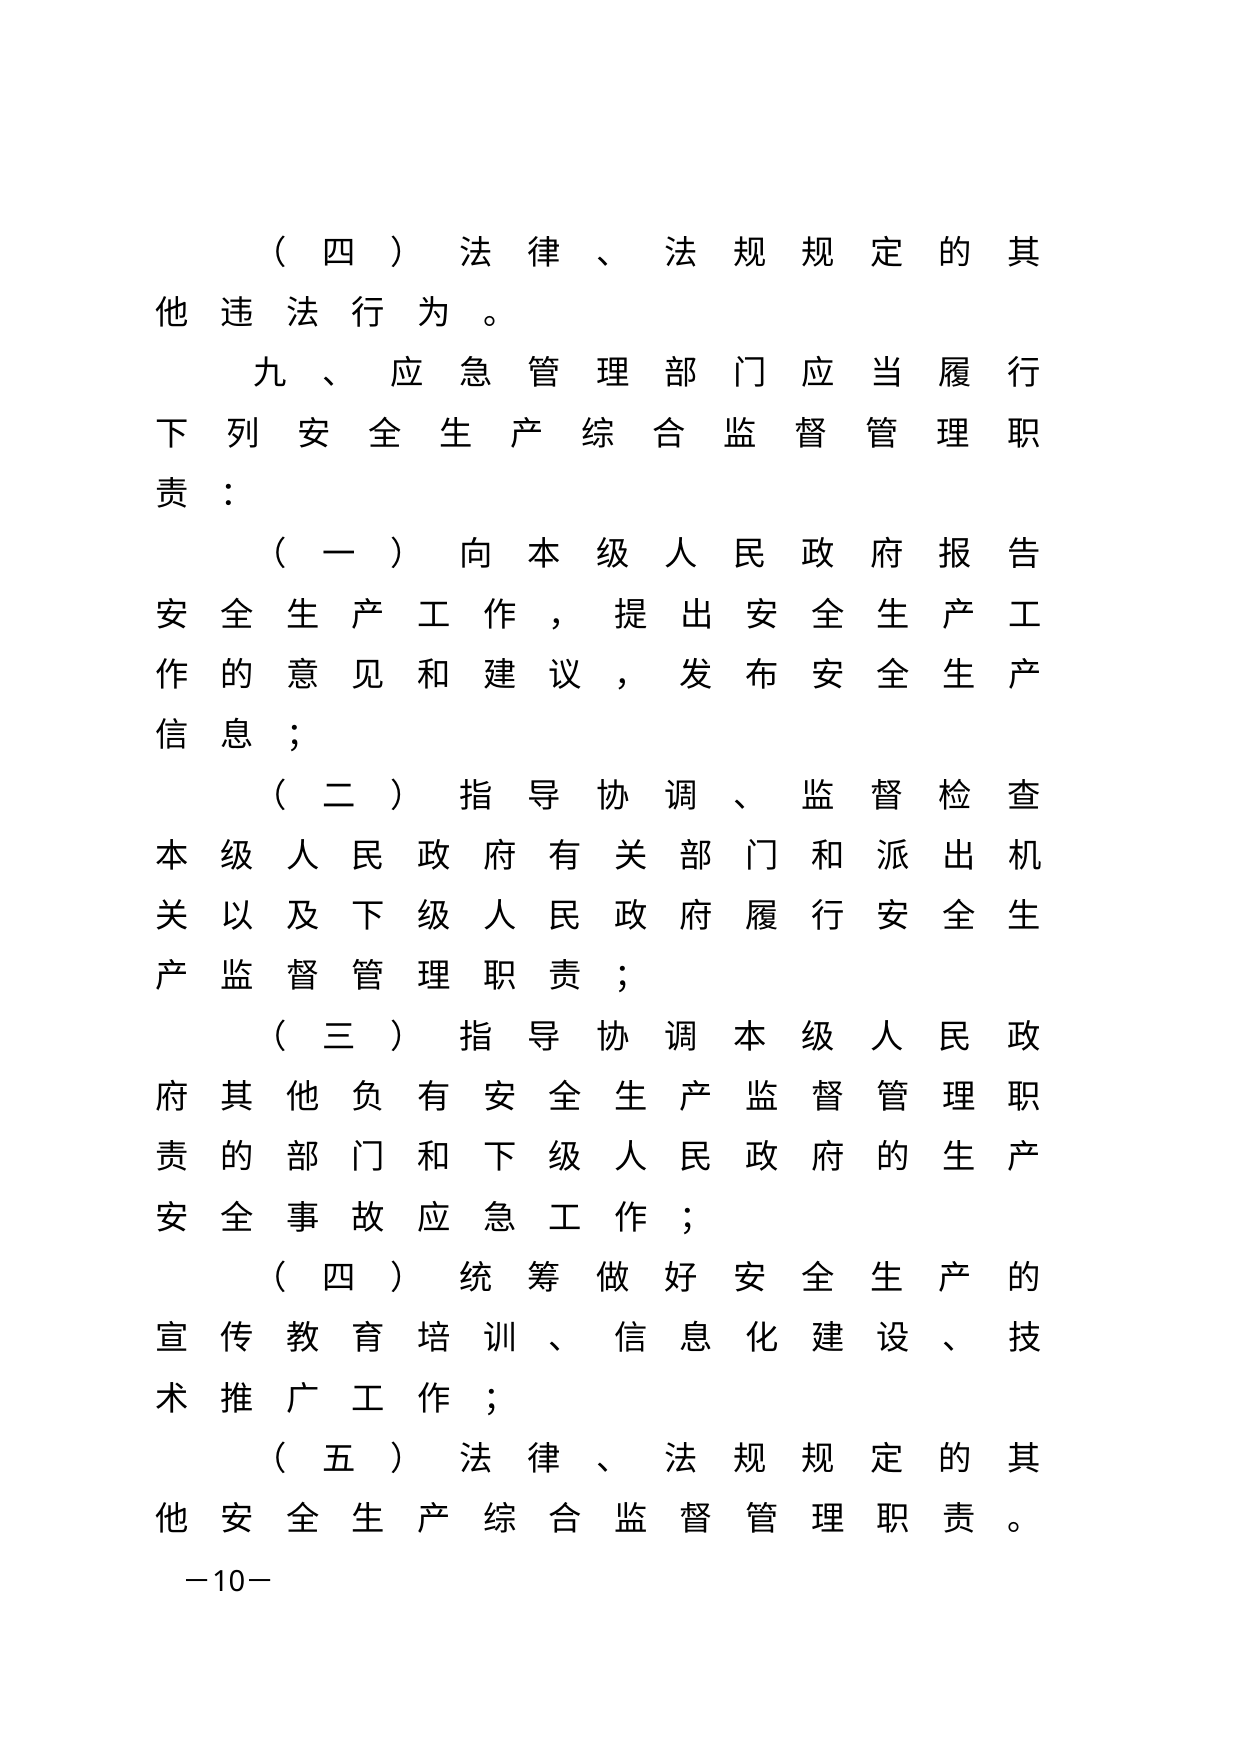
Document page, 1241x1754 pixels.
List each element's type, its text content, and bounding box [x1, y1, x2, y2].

list （四）法律、法规规定的其他违法行为。 [155, 219, 1073, 340]
list （四）统筹做好安全生产的宣传教育培训、信息化建设、技术推广工作； [155, 1245, 1073, 1426]
list （二）指导协调、监督检查本级人民政府有关部门和派出机关以及下级人民政府履行安全生产监督管理职责； [155, 762, 1073, 1003]
list （一）向本级人民政府报告安全生产工作，提出安全生产工作的意见和建议，发布安全生产信息； [155, 521, 1073, 762]
list 九、应急管理部门应当履行下列安全生产综合监督管理职责： [155, 340, 1073, 521]
list （五）法律、法规规定的其他安全生产综合监督管理职责。 [155, 1426, 1073, 1546]
list （三）指导协调本级人民政府其他负有安全生产监督管理职责的部门和下级人民政府的生产安全事故应急工作； [155, 1003, 1073, 1245]
